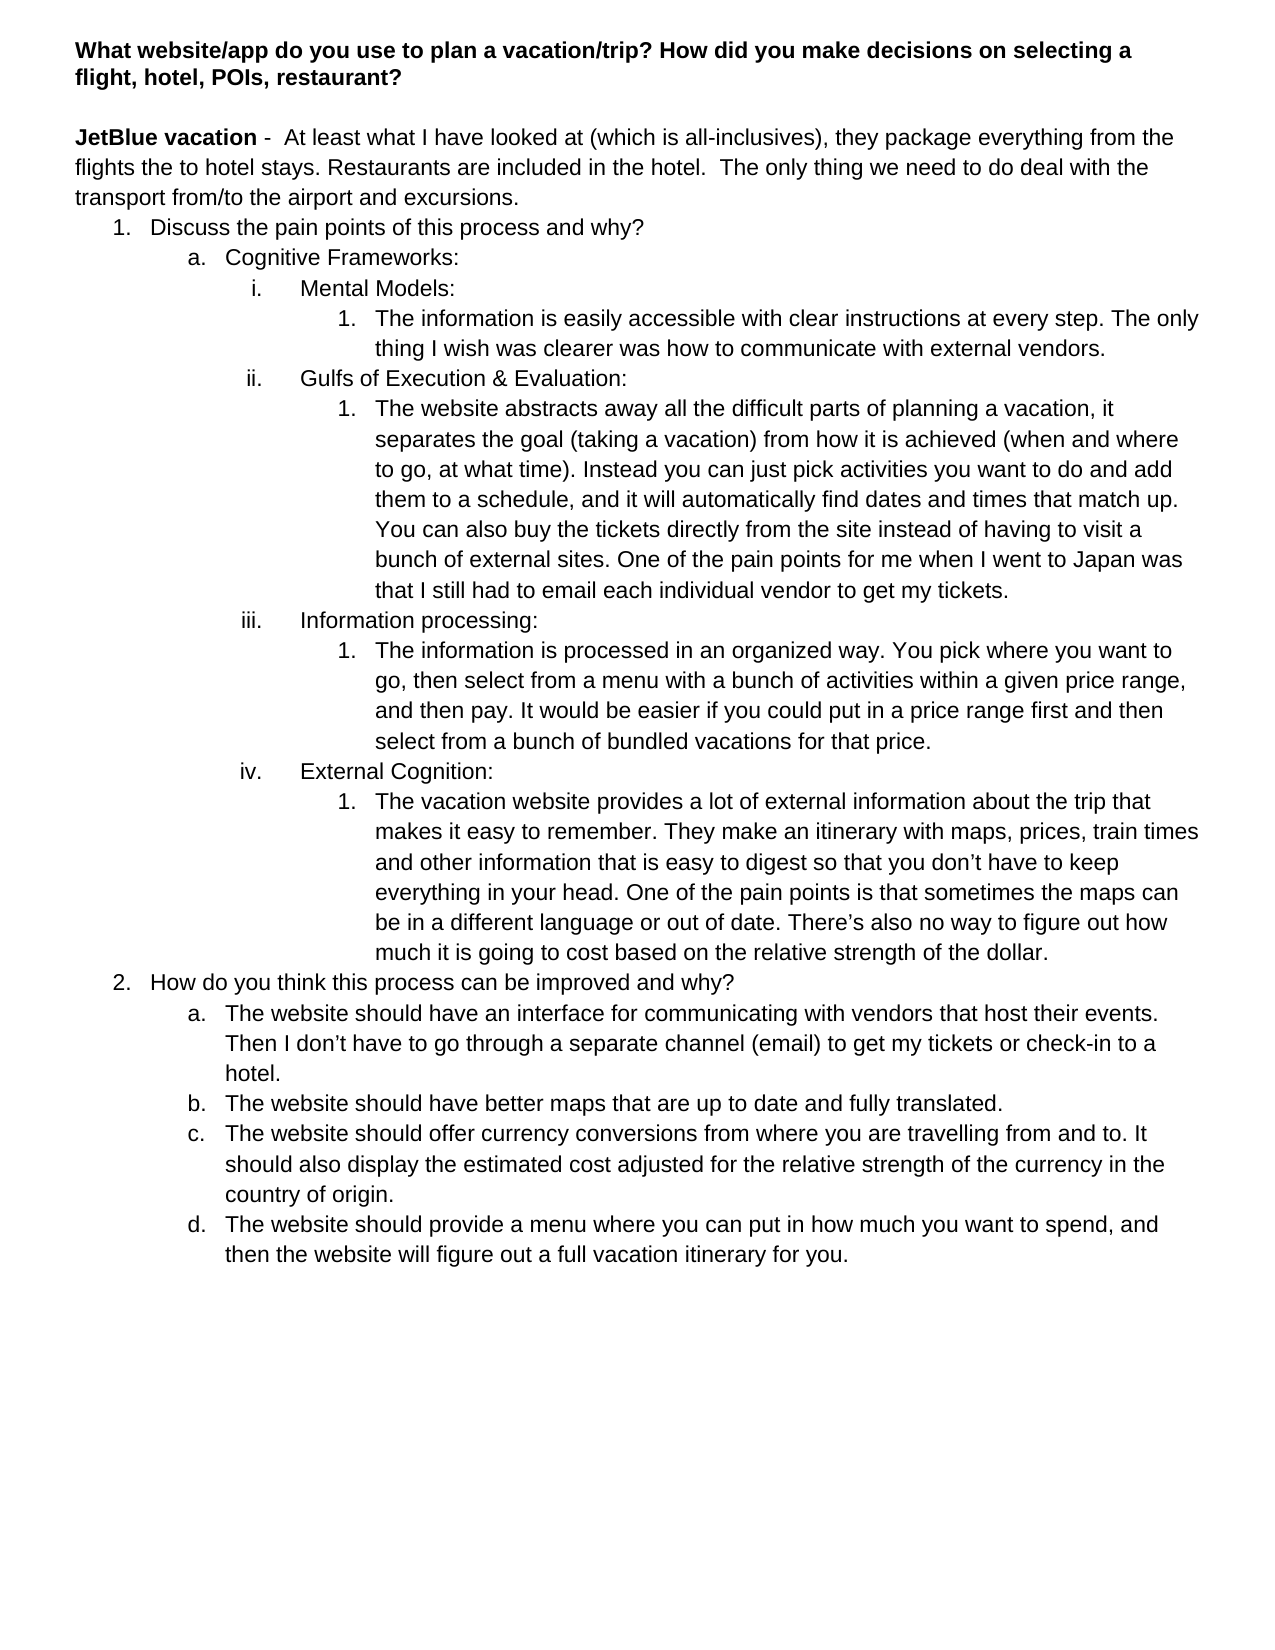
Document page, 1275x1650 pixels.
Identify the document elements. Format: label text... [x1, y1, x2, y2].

list Discuss the pain points of this process and why? [112, 214, 1200, 241]
list The website should have better maps that are up to date and fully translated. [187, 1090, 1200, 1117]
list The website should have an interface for communicating with vendors that host their events. Then I don’t have to go through a separate channel (email) to get my tickets or check-in to a hotel. [187, 999, 1200, 1086]
list How do you think this process can be improved and why? [112, 969, 1200, 996]
list Cognitive Frameworks: [187, 244, 1200, 271]
list Mental Models: [262, 274, 1200, 301]
list The website abstracts away all the difficult parts of planning a vacation, it separates the goal (taking a vacation) from how it is achieved (when and where to go, at what time). Instead you can just pick activities you want to do and add them to a schedule, and it will automatically find dates and times that match up. You can also buy the tickets directly from the site instead of having to visit a bunch of external sites. One of the pain points for me when I went to Japan was that I still had to email each individual vendor to get my tickets. [337, 395, 1200, 603]
list The information is easily accessible with clear instructions at every step. The only thing I wish was clearer was how to communicate with external vendors. [337, 305, 1200, 361]
list The website should provide a menu where you can put in how much you want to spend, and then the website will figure out a full vacation itinerary for you. [187, 1211, 1200, 1268]
list Information processing: [262, 607, 1200, 633]
list External Cognition: [262, 758, 1200, 784]
list The website should offer currency conversions from where you are travelling from and to. It should also display the estimated cost adjusted for the relative strength of the currency in the country of origin. [187, 1120, 1200, 1207]
list The information is processed in an organized way. You pick where you want to go, then select from a menu with a bunch of activities within a given price range, and then pay. It would be easier if you could put in a price range first and then select from a bunch of bundled vacations for that price. [337, 637, 1200, 754]
text What website/app do you use to plan a vacation/trip? How did you make decisions on selecting a flight, hotel, POIs, restaurant? [75, 37, 1200, 90]
text JetBlue vacation - At least what I have looked at (which is all-inclusives), they package everything from the flights the to hotel stays. Restaurants are included in the hotel. The only thing we need to do deal with the transport from/to the airport and excursions. [75, 123, 1200, 210]
list The vacation website provides a lot of external information about the trip that makes it easy to remember. They make an itinerary with maps, prices, train times and other information that is easy to digest so that you don’t have to keep everything in your head. One of the pain points is that sometimes the maps can be in a different language or out of date. There’s also no way to figure out how much it is going to cost based on the relative strength of the dollar. [337, 788, 1200, 966]
list Gulfs of Execution & Evaluation: [262, 365, 1200, 392]
